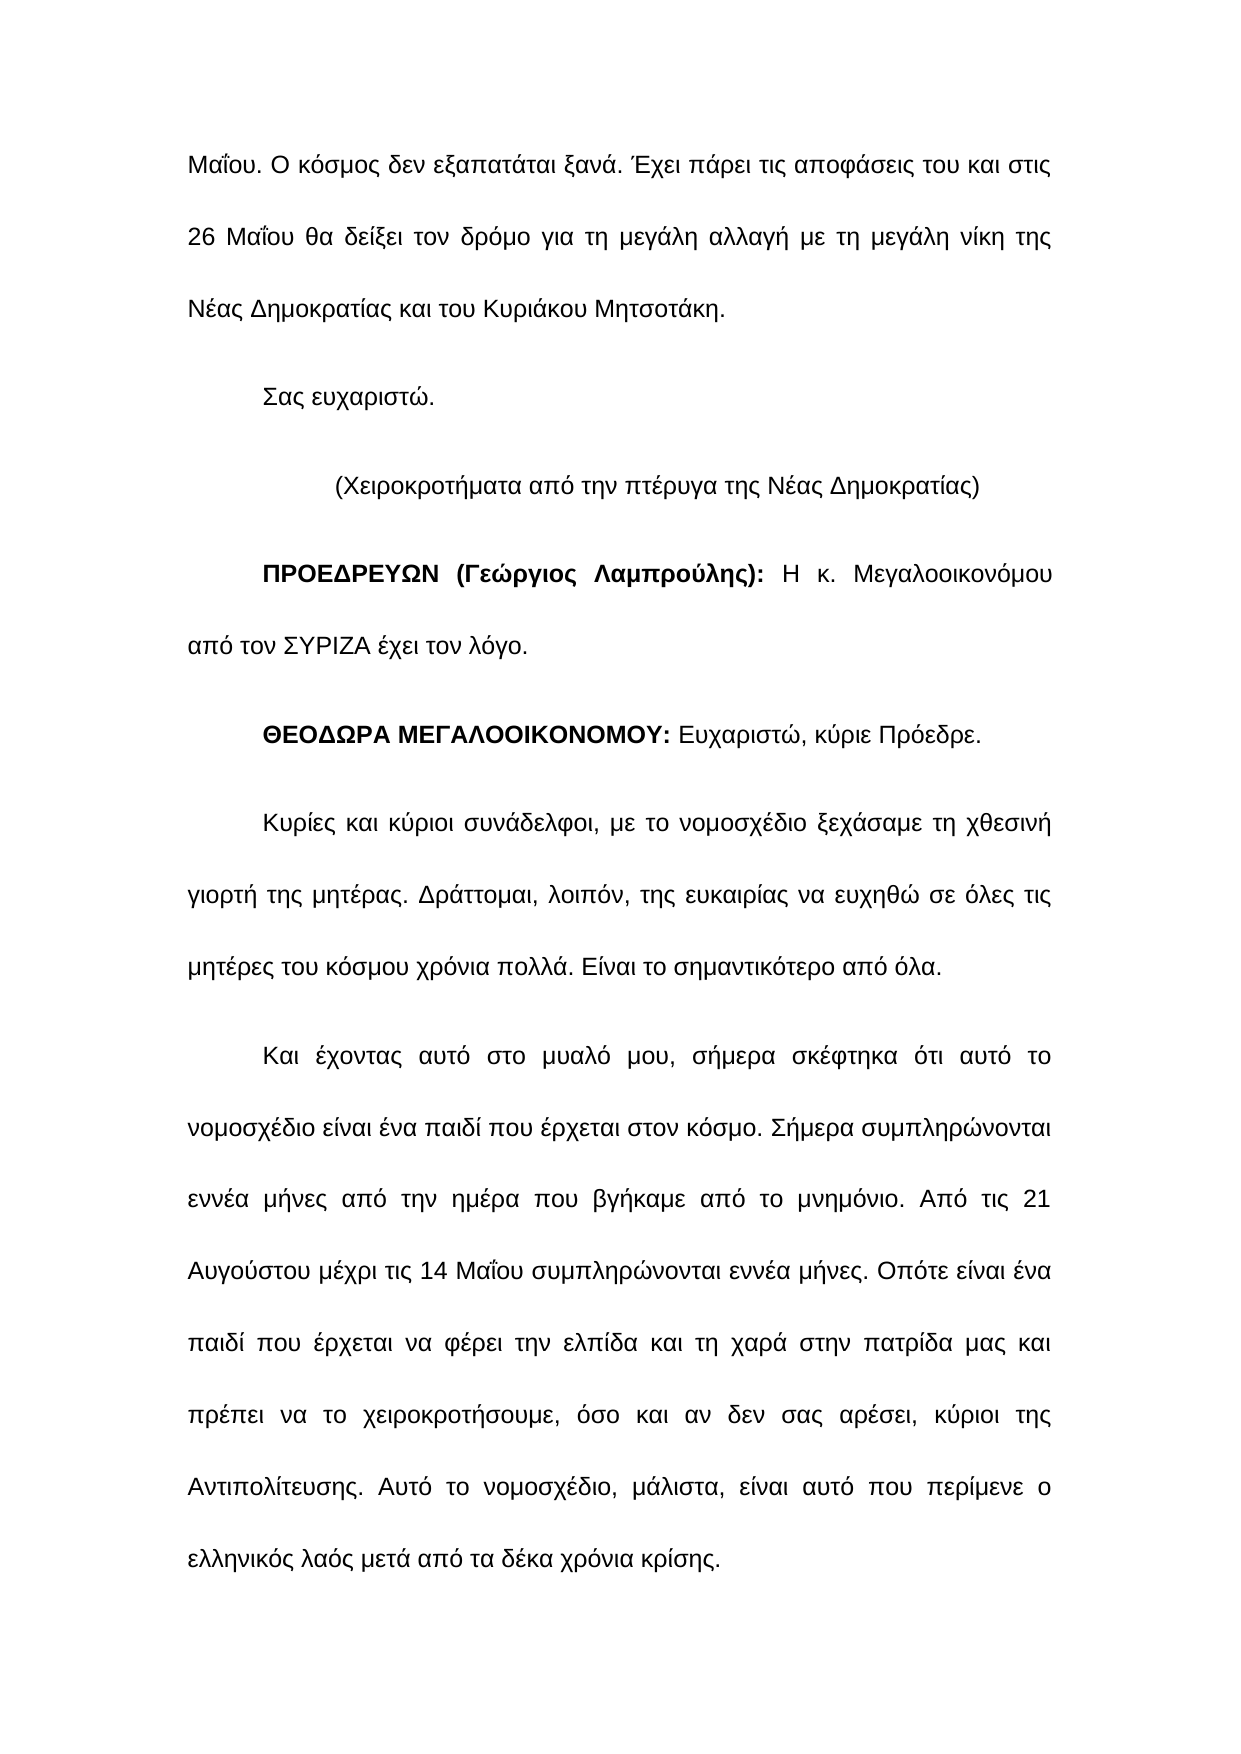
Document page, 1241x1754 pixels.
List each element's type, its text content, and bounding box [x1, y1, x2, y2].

text ΘΕΟΔΩΡΑ ΜΕΓΑΛΟΟΙΚΟΝΟΜΟΥ: Ευχαριστώ, κύριε Πρόεδρε. [187, 720, 1053, 748]
text ΠΡΟΕΔΡΕΥΩΝ (Γεώργιος Λαμπρούλης): Η κ. Μεγαλοοικονόμου από τον ΣΥΡΙΖΑ έχει τον λόγο. [187, 559, 1053, 660]
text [187, 150, 1053, 322]
text Σας ευχαριστώ. [187, 382, 1053, 411]
text (Χειροκροτήματα από την πτέρυγα της Νέας Δημοκρατίας) [187, 471, 1053, 499]
text Και έχοντας αυτό στο μυαλό μου, σήμερα σκέφτηκα ότι αυτό το νομοσχέδιο είναι ένα παιδί που έρχεται στον κόσμο. Σήμερα συμπληρώνονται εννέα μήνες από την ημέρα που βγήκαμε από το μνημόνιο. Από τις 21 Αυγούστου μέχρι τις 14 Μαΐου συμπληρώνονται εννέα μήνες. Οπότε είναι ένα παιδί που έρχεται να φέρει την ελπίδα και τη χαρά στην πατρίδα μας και πρέπει να το χειροκροτήσουμε, όσο και αν δεν σας αρέσει, κύριοι της Αντιπολίτευσης. Αυτό το νομοσχέδιο, μάλιστα, είναι αυτό που περίμενε ο ελληνικός λαός μετά από τα δέκα χρόνια κρίσης. [187, 1041, 1053, 1572]
text Κυρίες και κύριοι συνάδελφοι, με το νομοσχέδιο ξεχάσαμε τη χθεσινή γιορτή της μητέρας. Δράττομαι, λοιπόν, της ευκαιρίας να ευχηθώ σε όλες τις μητέρες του κόσμου χρόνια πολλά. Είναι το σημαντικότερο από όλα. [187, 808, 1053, 981]
